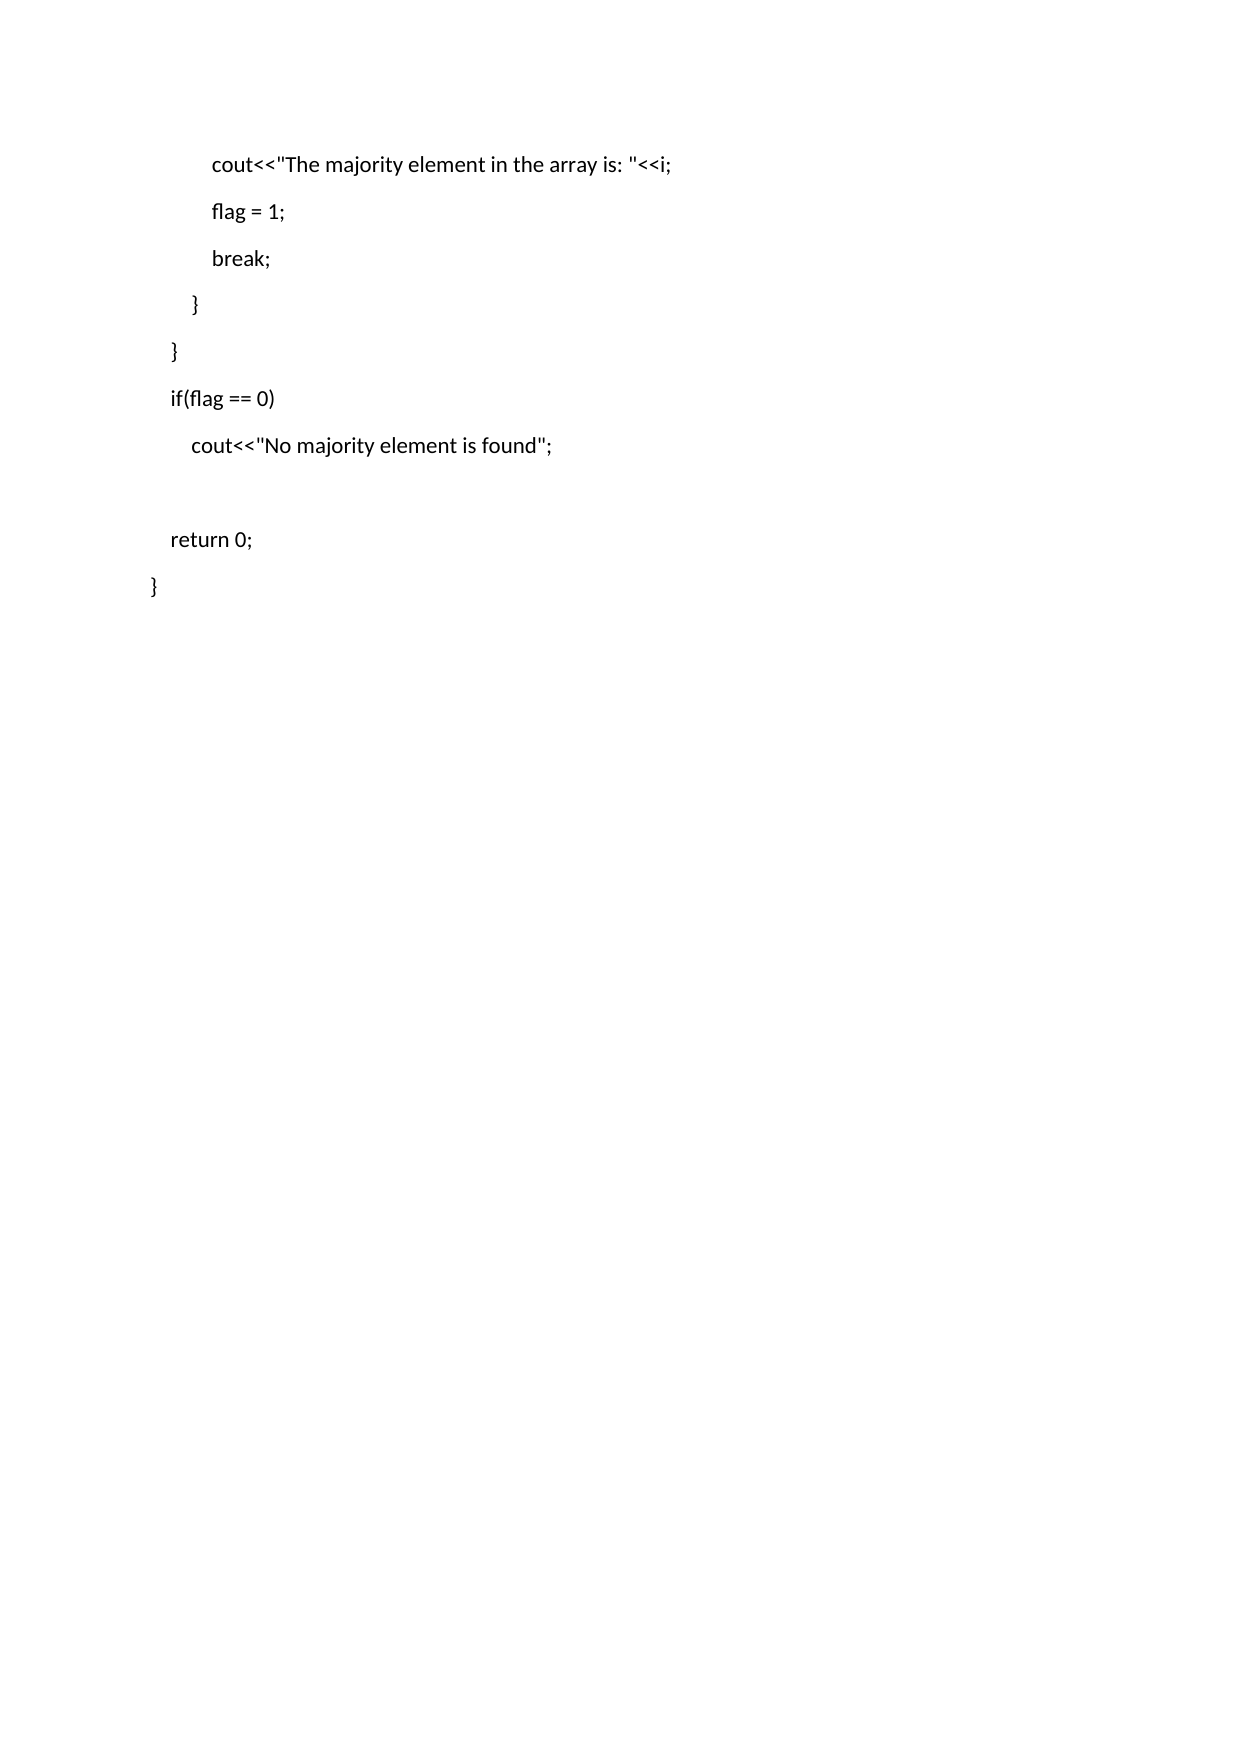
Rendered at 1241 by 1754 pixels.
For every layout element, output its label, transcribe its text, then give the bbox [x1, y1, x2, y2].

text return 0; [150, 525, 1090, 553]
text } [150, 291, 1090, 319]
text } [150, 337, 1090, 366]
text cout<<"The majority element in the array is: "<<i; [150, 150, 1090, 178]
text } [150, 572, 1090, 600]
text cout<<"No majority element is found"; [150, 431, 1090, 459]
text flag = 1; [150, 197, 1090, 225]
text break; [150, 244, 1090, 272]
text if(flag == 0) [150, 384, 1090, 412]
